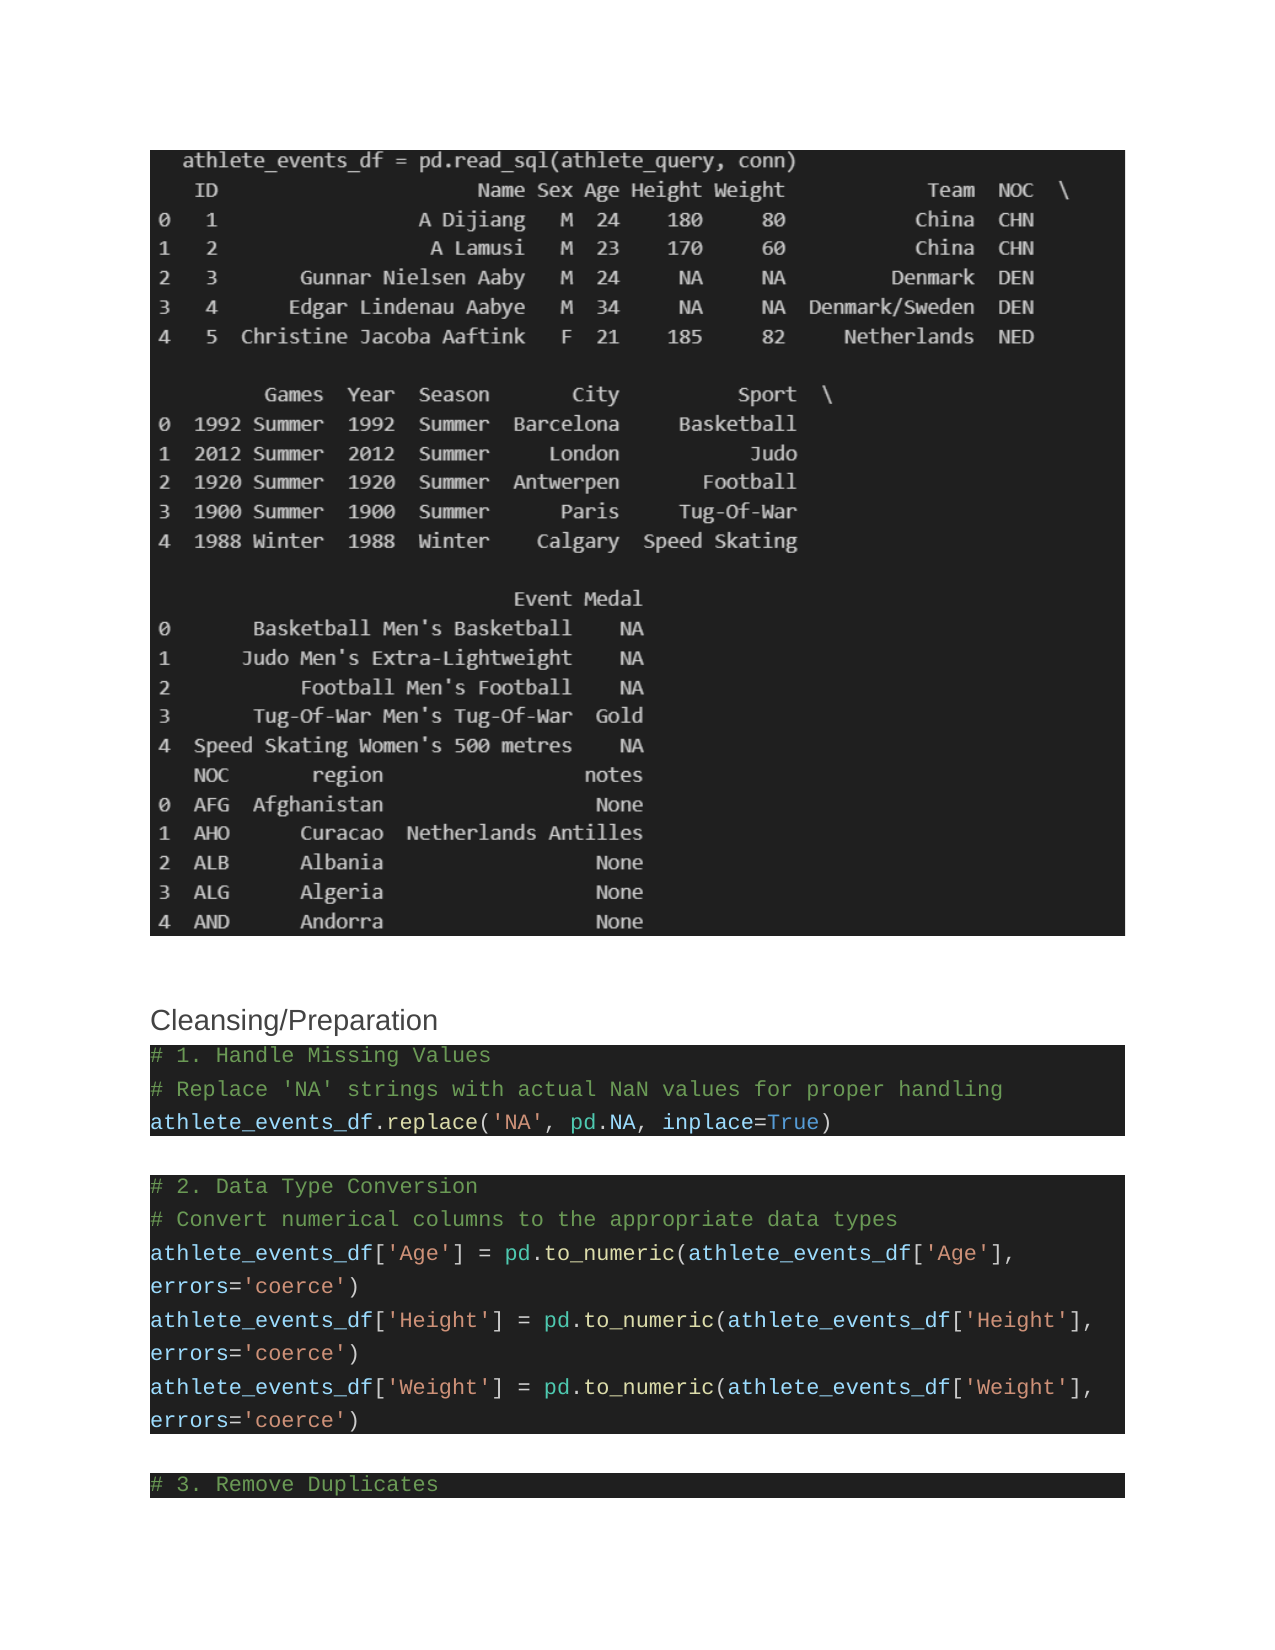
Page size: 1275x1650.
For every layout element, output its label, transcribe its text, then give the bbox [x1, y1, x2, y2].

text athlete_events_df.replace('NA', pd.NA, inplace=True) [150, 1112, 1125, 1136]
text # 3. Remove Duplicates [150, 1473, 1125, 1498]
text athlete_events_df['Weight'] = pd.to_numeric(athlete_events_df['Weight'], errors='coerce') [150, 1376, 1125, 1434]
text # 2. Data Type Conversion [150, 1175, 1125, 1200]
text athlete_events_df['Age'] = pd.to_numeric(athlete_events_df['Age'], errors='coerce') [150, 1242, 1125, 1300]
subtitle Cleansing/Preparation [150, 1003, 1125, 1036]
text # 1. Handle Missing Values [150, 1045, 1125, 1069]
picture [150, 150, 1125, 936]
text athlete_events_df['Height'] = pd.to_numeric(athlete_events_df['Height'], errors='coerce') [150, 1309, 1125, 1367]
text # Replace 'NA' strings with actual NaN values for proper handling [150, 1078, 1125, 1103]
text # Convert numerical columns to the appropriate data types [150, 1209, 1125, 1233]
